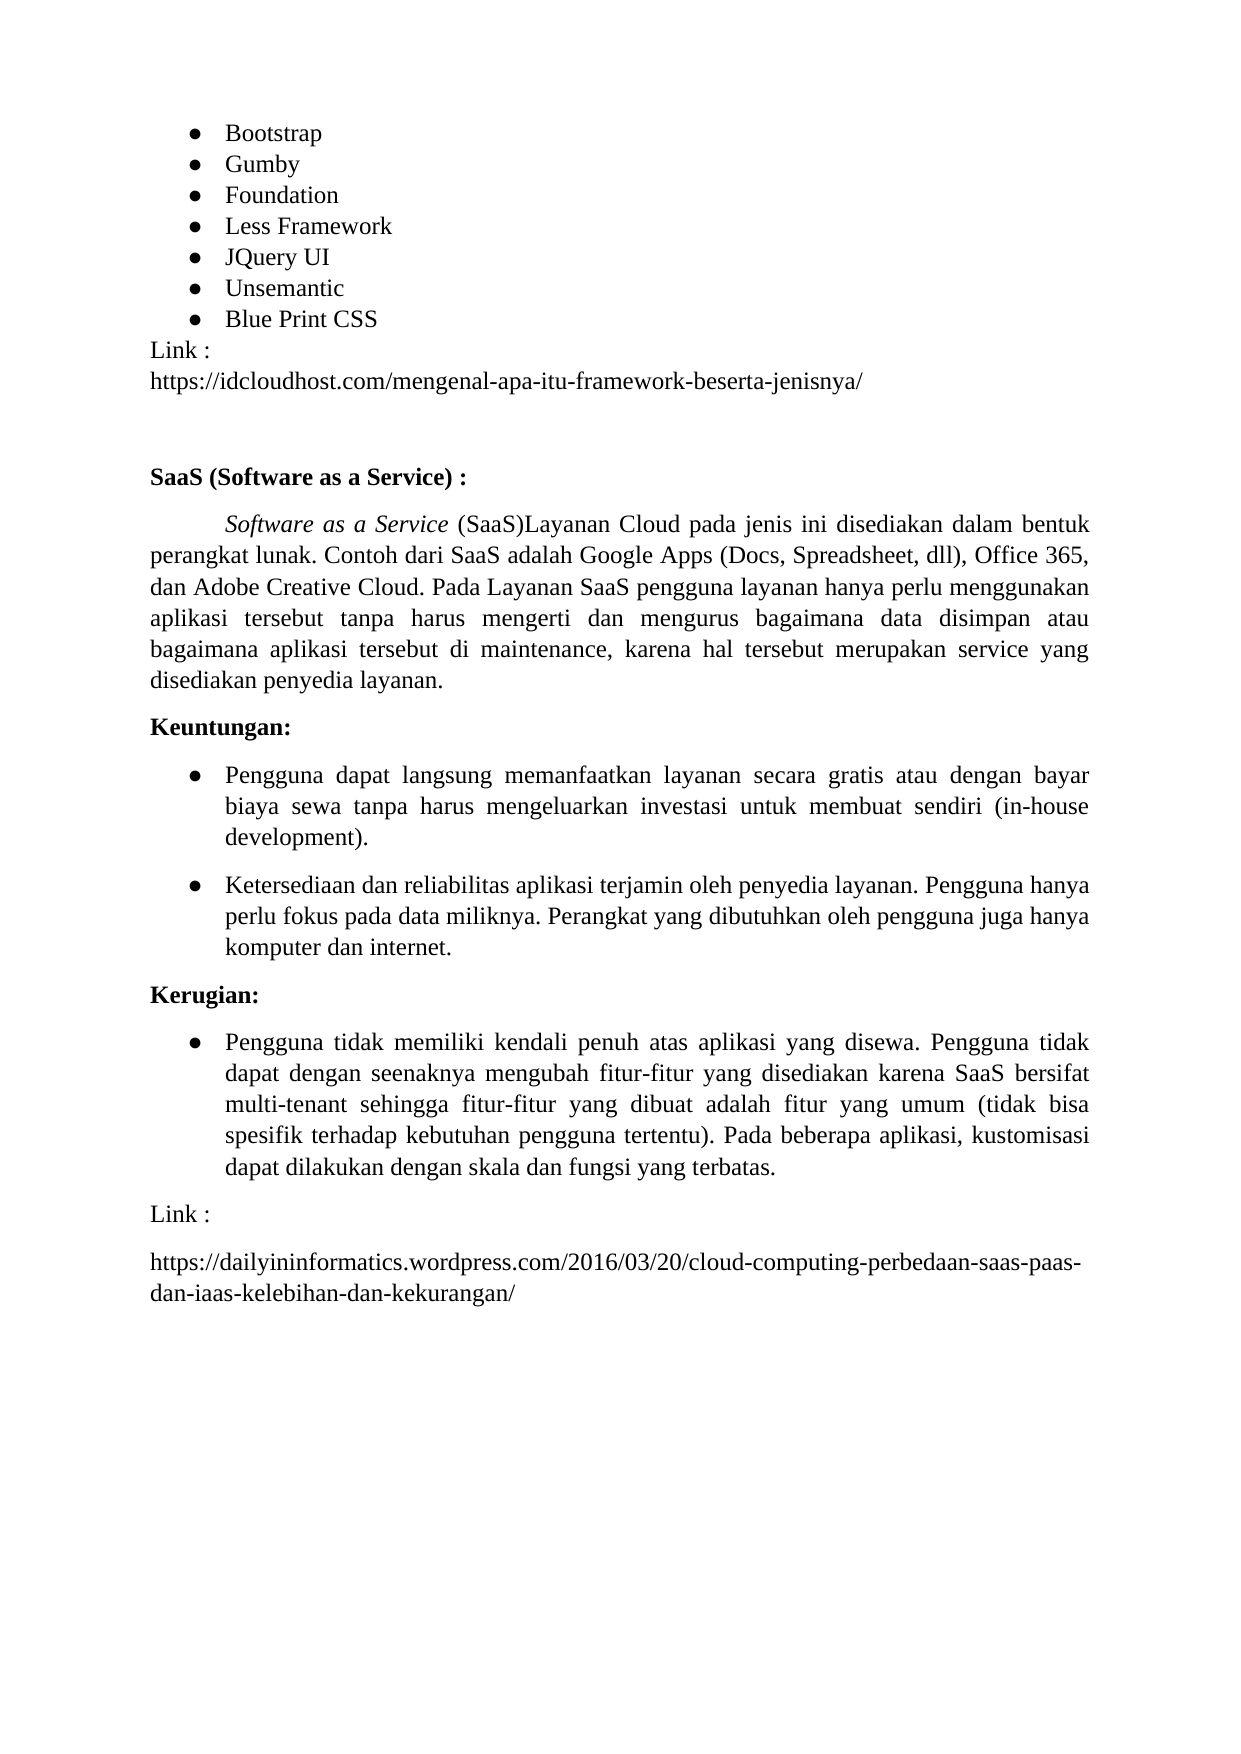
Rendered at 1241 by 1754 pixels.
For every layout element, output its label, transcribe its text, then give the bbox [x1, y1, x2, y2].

list Foundation [187, 180, 1090, 209]
text SaaS (Software as a Service) : [150, 462, 1090, 491]
text Link : [150, 1199, 1090, 1228]
text Software as a Service (SaaS)Layanan Cloud pada jenis ini disediakan dalam bentuk perangkat lunak. Contoh dari SaaS adalah Google Apps (Docs, Spreadsheet, dll), Office 365, dan Adobe Creative Cloud. Pada Layanan SaaS pengguna layanan hanya perlu menggunakan aplikasi tersebut tanpa harus mengerti dan mengurus bagaimana data disimpan atau bagaimana aplikasi tersebut di maintenance, karena hal tersebut merupakan service yang disediakan penyedia layanan. [150, 509, 1090, 693]
text Link : [150, 335, 1090, 364]
list JQuery UI [187, 242, 1090, 271]
list Blue Print CSS [187, 304, 1090, 333]
text Keuntungan: [150, 712, 1090, 741]
list Gumby [187, 149, 1090, 178]
text Kerugian: [150, 980, 1090, 1008]
text https://dailyininformatics.wordpress.com/2016/03/20/cloud-computing-perbedaan-saas-paas-dan-iaas-kelebihan-dan-kekurangan/ [150, 1247, 1090, 1307]
list Bootstrap [187, 118, 1090, 147]
list Unsemantic [187, 273, 1090, 302]
list Pengguna dapat langsung memanfaatkan layanan secara gratis atau dengan bayar biaya sewa tanpa harus mengeluarkan investasi untuk membuat sendiri (in-house development). [187, 760, 1090, 851]
text https://idcloudhost.com/mengenal-apa-itu-framework-beserta-jenisnya/ [150, 366, 1090, 395]
list Pengguna tidak memiliki kendali penuh atas aplikasi yang disewa. Pengguna tidak dapat dengan seenaknya mengubah fitur-fitur yang disediakan karena SaaS bersifat multi-tenant sehingga fitur-fitur yang dibuat adalah fitur yang umum (tidak bisa spesifik terhadap kebutuhan pengguna tertentu). Pada beberapa aplikasi, kustomisasi dapat dilakukan dengan skala dan fungsi yang terbatas. [187, 1027, 1090, 1180]
list Ketersediaan dan reliabilitas aplikasi terjamin oleh penyedia layanan. Pengguna hanya perlu fokus pada data miliknya. Perangkat yang dibutuhkan oleh pengguna juga hanya komputer dan internet. [187, 870, 1090, 961]
list Less Framework [187, 211, 1090, 240]
